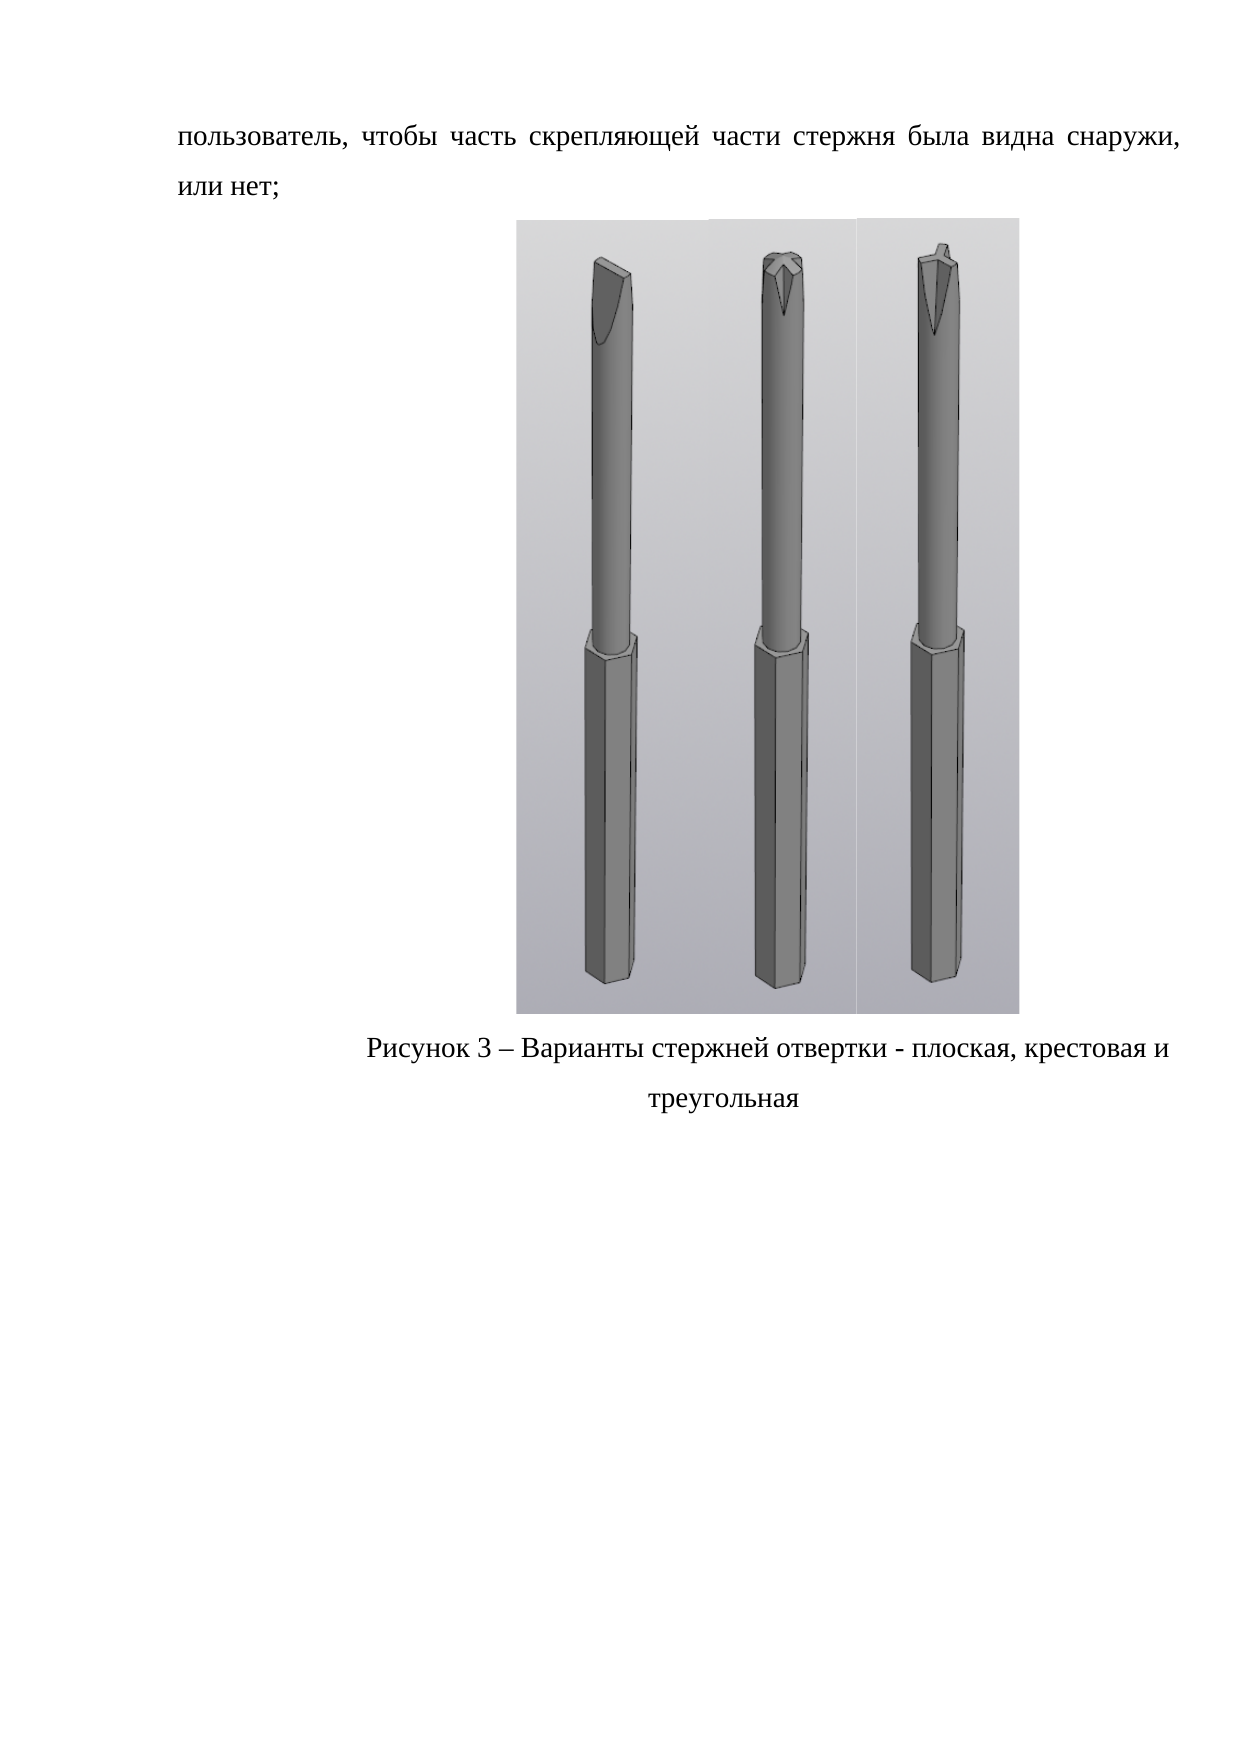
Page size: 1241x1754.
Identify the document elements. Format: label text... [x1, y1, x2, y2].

text Рисунок 3 – Варианты стержней отвертки - плоская, крестовая и треугольная [266, 1030, 1181, 1114]
picture [516, 218, 1020, 1014]
